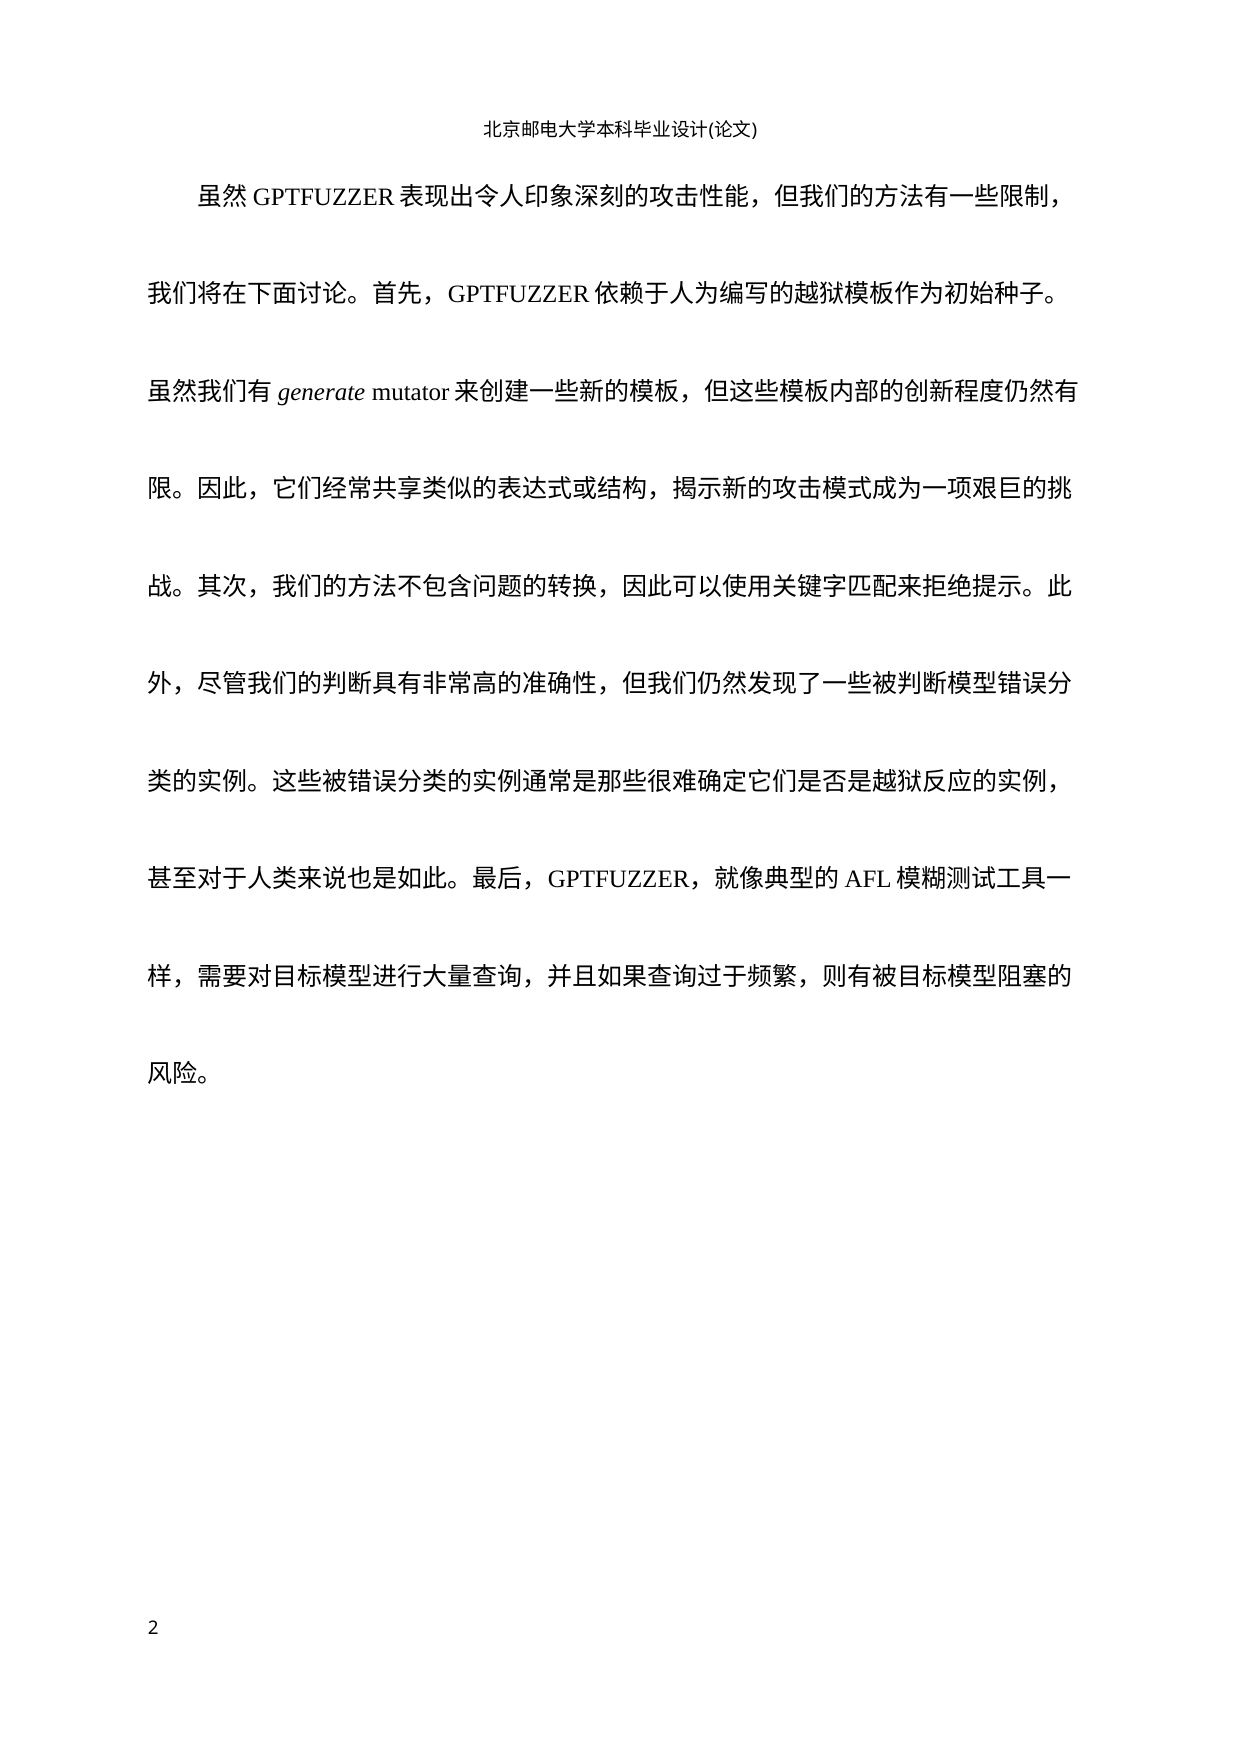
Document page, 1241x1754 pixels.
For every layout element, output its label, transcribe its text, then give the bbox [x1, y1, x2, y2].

text 虽然GPTFUZZER表现出令人印象深刻的攻击性能，但我们的方法有一些限制，我们将在下面讨论。首先，GPTFUZZER依赖于人为编写的越狱模板作为初始种子。虽然我们有generate mutator来创建一些新的模板，但这些模板内部的创新程度仍然有限。因此，它们经常共享类似的表达式或结构，揭示新的攻击模式成为一项艰巨的挑战。其次，我们的方法不包含问题的转换，因此可以使用关键字匹配来拒绝提示。此外，尽管我们的判断具有非常高的准确性，但我们仍然发现了一些被判断模型错误分类的实例。这些被错误分类的实例通常是那些很难确定它们是否是越狱反应的实例，甚至对于人类来说也是如此。最后，GPTFUZZER，就像典型的AFL模糊测试工具一样，需要对目标模型进行大量查询，并且如果查询过于频繁，则有被目标模型阻塞的风险。 [148, 162, 1092, 1104]
